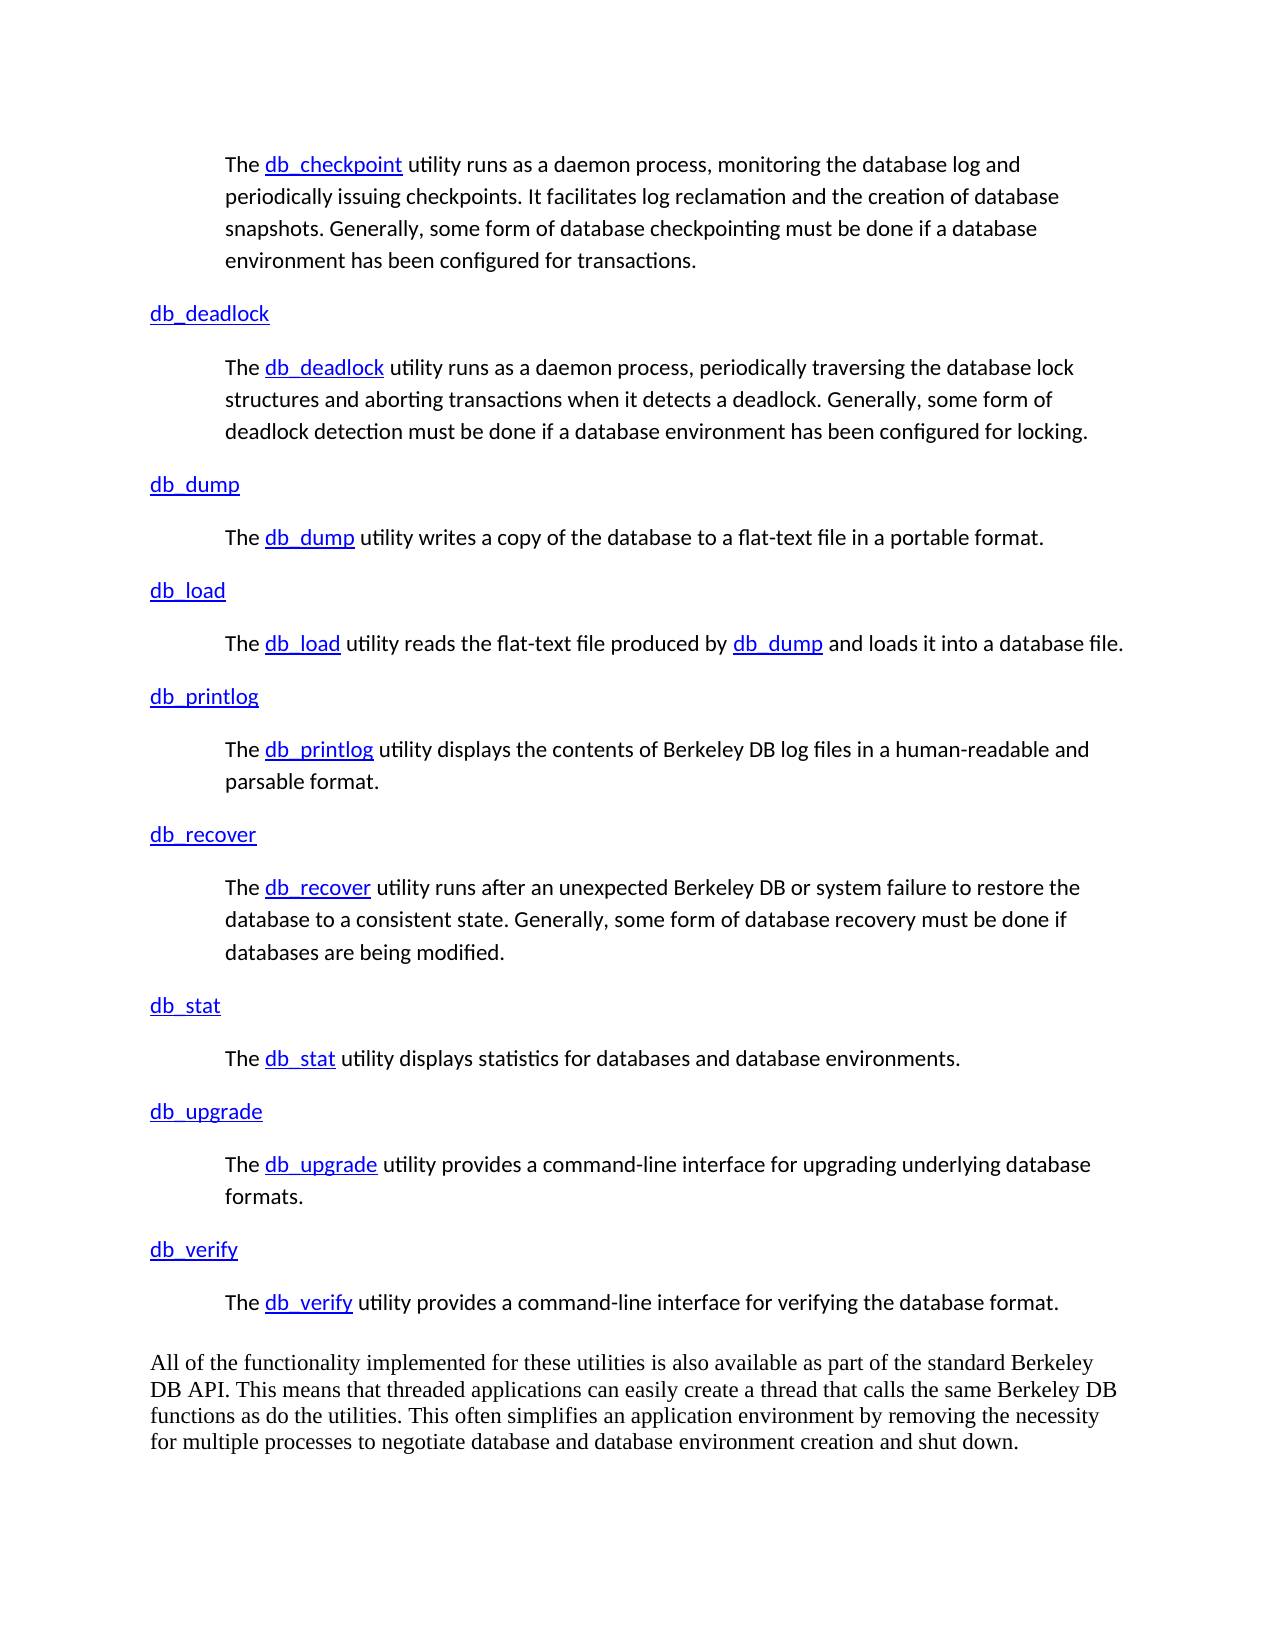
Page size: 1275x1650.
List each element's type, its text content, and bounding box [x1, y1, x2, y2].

text db_dump [150, 470, 1125, 498]
text The db_checkpoint utility runs as a daemon process, monitoring the database log and periodically issuing checkpoints. It facilitates log reclamation and the creation of database snapshots. Generally, some form of database checkpointing must be done if a database environment has been configured for transactions. [225, 150, 1125, 274]
text The db_upgrade utility provides a command-line interface for upgrading underlying database formats. [225, 1150, 1125, 1210]
text The db_load utility reads the flat-text file produced by db_dump and loads it into a database file. [225, 629, 1125, 657]
text The db_recover utility runs after an unexpected Berkeley DB or system failure to restore the database to a consistent state. Generally, some form of database recovery must be done if databases are being modified. [225, 873, 1125, 966]
text db_upgrade [150, 1097, 1125, 1125]
text db_printlog [150, 682, 1125, 710]
text db_recover [150, 820, 1125, 848]
text The db_printlog utility displays the contents of Berkeley DB log files in a human-readable and parsable format. [225, 735, 1125, 795]
text The db_stat utility displays statistics for databases and database environments. [225, 1044, 1125, 1072]
text db_deadlock [150, 299, 1125, 328]
text The db_verify utility provides a command-line interface for verifying the database format. [225, 1288, 1125, 1316]
text db_stat [150, 991, 1125, 1019]
text All of the functionality implemented for these utilities is also available as part of the standard Berkeley DB API. This means that threaded applications can easily create a thread that calls the same Berkeley DB functions as do the utilities. This often simplifies an application environment by removing the necessity for multiple processes to negotiate database and database environment creation and shut down. [150, 1349, 1125, 1455]
text The db_deadlock utility runs as a daemon process, periodically traversing the database lock structures and aborting transactions when it detects a deadlock. Generally, some form of deadlock detection must be done if a database environment has been configured for locking. [225, 353, 1125, 445]
text The db_dump utility writes a copy of the database to a flat-text file in a portable format. [225, 523, 1125, 551]
text db_load [150, 576, 1125, 604]
text db_verify [150, 1235, 1125, 1263]
